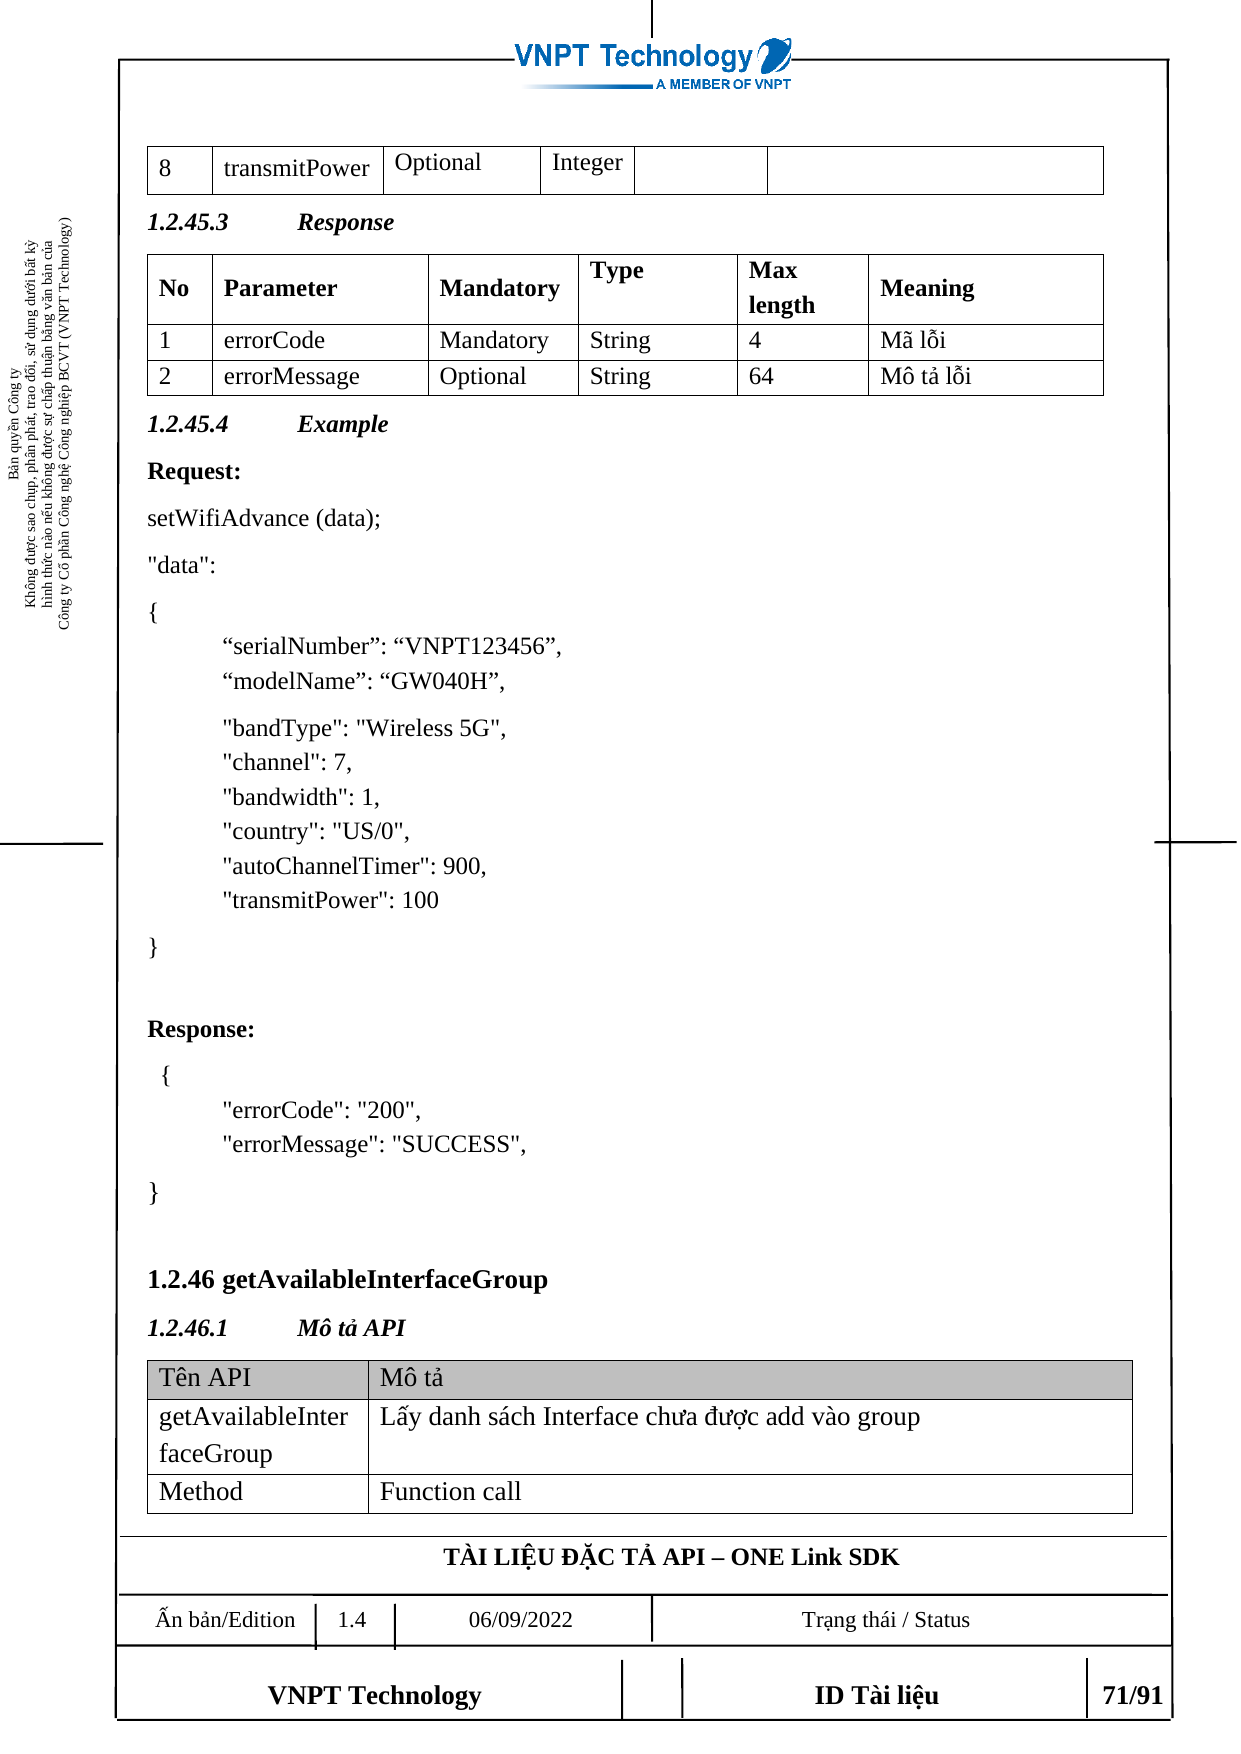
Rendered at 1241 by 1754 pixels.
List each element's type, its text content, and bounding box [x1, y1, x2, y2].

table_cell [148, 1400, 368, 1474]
text "errorCode": "200", [147, 1095, 1152, 1124]
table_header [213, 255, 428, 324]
text "bandwidth": 1, [222, 782, 1152, 811]
picture [514, 38, 792, 89]
text "transmitPower": 100 [222, 885, 1152, 914]
text } [147, 1177, 1152, 1208]
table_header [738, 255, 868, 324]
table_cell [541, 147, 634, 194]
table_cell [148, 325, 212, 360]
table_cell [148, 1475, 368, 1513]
text Request: [147, 456, 1152, 485]
text “serialNumber”: “VNPT123456”, [222, 631, 1152, 660]
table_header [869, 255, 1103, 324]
text setWifiAdvance (data); [147, 503, 1152, 532]
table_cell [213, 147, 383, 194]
text "country": "US/0", [222, 816, 1152, 845]
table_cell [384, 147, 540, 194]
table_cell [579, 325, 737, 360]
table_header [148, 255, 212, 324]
subtitle getAvailableInterfaceGroup [147, 1264, 1152, 1295]
text "bandType": "Wireless 5G", [222, 713, 1152, 742]
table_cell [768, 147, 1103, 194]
text Response: [147, 1014, 1152, 1042]
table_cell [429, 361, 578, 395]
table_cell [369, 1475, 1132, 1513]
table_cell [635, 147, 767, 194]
text { [147, 1061, 1152, 1089]
text “modelName”: “GW040H”, [222, 666, 1152, 694]
text "channel": 7, [222, 747, 1152, 776]
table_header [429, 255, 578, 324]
text { [147, 597, 1152, 626]
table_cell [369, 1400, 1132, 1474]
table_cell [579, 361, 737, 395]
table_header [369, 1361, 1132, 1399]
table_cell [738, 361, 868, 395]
text "data": [147, 550, 1152, 579]
subtitle Response [147, 207, 1152, 236]
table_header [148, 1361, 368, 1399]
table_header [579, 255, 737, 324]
subtitle Mô tả API [147, 1313, 1152, 1342]
text "autoChannelTimer": 900, [222, 851, 1152, 879]
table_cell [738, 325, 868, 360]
subtitle Example [147, 409, 1152, 438]
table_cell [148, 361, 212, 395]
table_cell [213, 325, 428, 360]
text } [147, 932, 1152, 961]
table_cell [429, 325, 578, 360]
text "errorMessage": "SUCCESS", [222, 1129, 1152, 1158]
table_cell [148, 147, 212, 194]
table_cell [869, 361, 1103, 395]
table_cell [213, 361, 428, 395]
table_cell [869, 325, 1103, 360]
